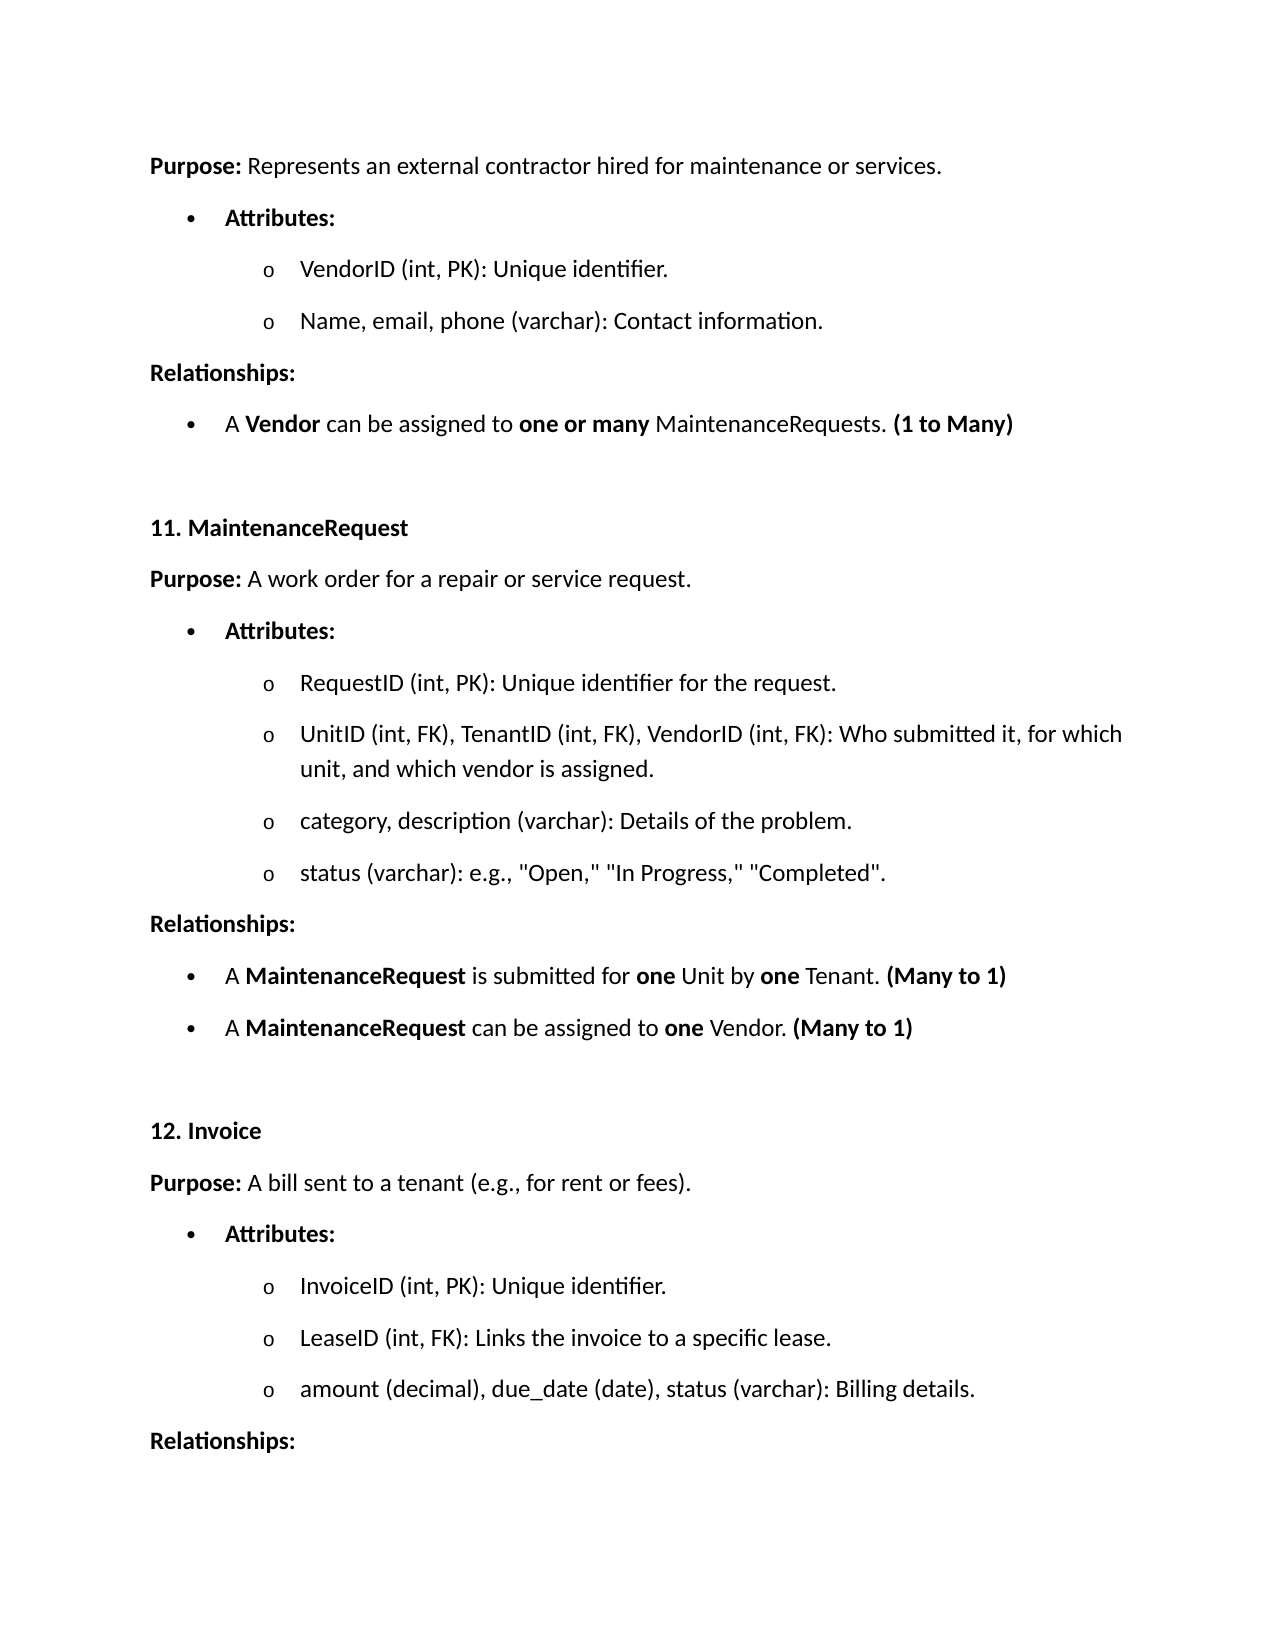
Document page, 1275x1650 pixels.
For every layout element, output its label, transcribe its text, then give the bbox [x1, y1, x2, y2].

list LeaseID (int, FK): Links the invoice to a specific lease. [262, 1322, 1125, 1352]
text Purpose: A bill sent to a tenant (e.g., for rent or fees). [150, 1167, 1125, 1197]
text Relationships: [150, 1425, 1125, 1456]
list Attributes: [187, 202, 1125, 232]
list InvoiceID (int, PK): Unique identifier. [262, 1270, 1125, 1301]
list Attributes: [187, 1218, 1125, 1249]
text Purpose: Represents an external contractor hired for maintenance or services. [150, 150, 1125, 181]
list Name, email, phone (varchar): Contact information. [262, 305, 1125, 336]
list RequestID (int, PK): Unique identifier for the request. [262, 667, 1125, 697]
text Purpose: A work order for a repair or service request. [150, 563, 1125, 594]
list A Vendor can be assigned to one or many MaintenanceRequests. (1 to Many) [187, 408, 1125, 439]
list A MaintenanceRequest can be assigned to one Vendor. (Many to 1) [187, 1012, 1125, 1042]
list A MaintenanceRequest is submitted for one Unit by one Tenant. (Many to 1) [187, 960, 1125, 991]
list Attributes: [187, 615, 1125, 646]
list VendorID (int, PK): Unique identifier. [262, 253, 1125, 284]
text 12. Invoice [150, 1115, 1125, 1146]
text Relationships: [150, 357, 1125, 387]
list status (varchar): e.g., "Open," "In Progress," "Completed". [262, 857, 1125, 887]
list UnitID (int, FK), TenantID (int, FK), VendorID (int, FK): Who submitted it, for which unit, and which vendor is assigned. [262, 718, 1125, 784]
list amount (decimal), due_date (date), status (varchar): Billing details. [262, 1373, 1125, 1404]
text Relationships: [150, 908, 1125, 939]
text 11. MaintenanceRequest [150, 512, 1125, 542]
list category, description (varchar): Details of the problem. [262, 805, 1125, 836]
